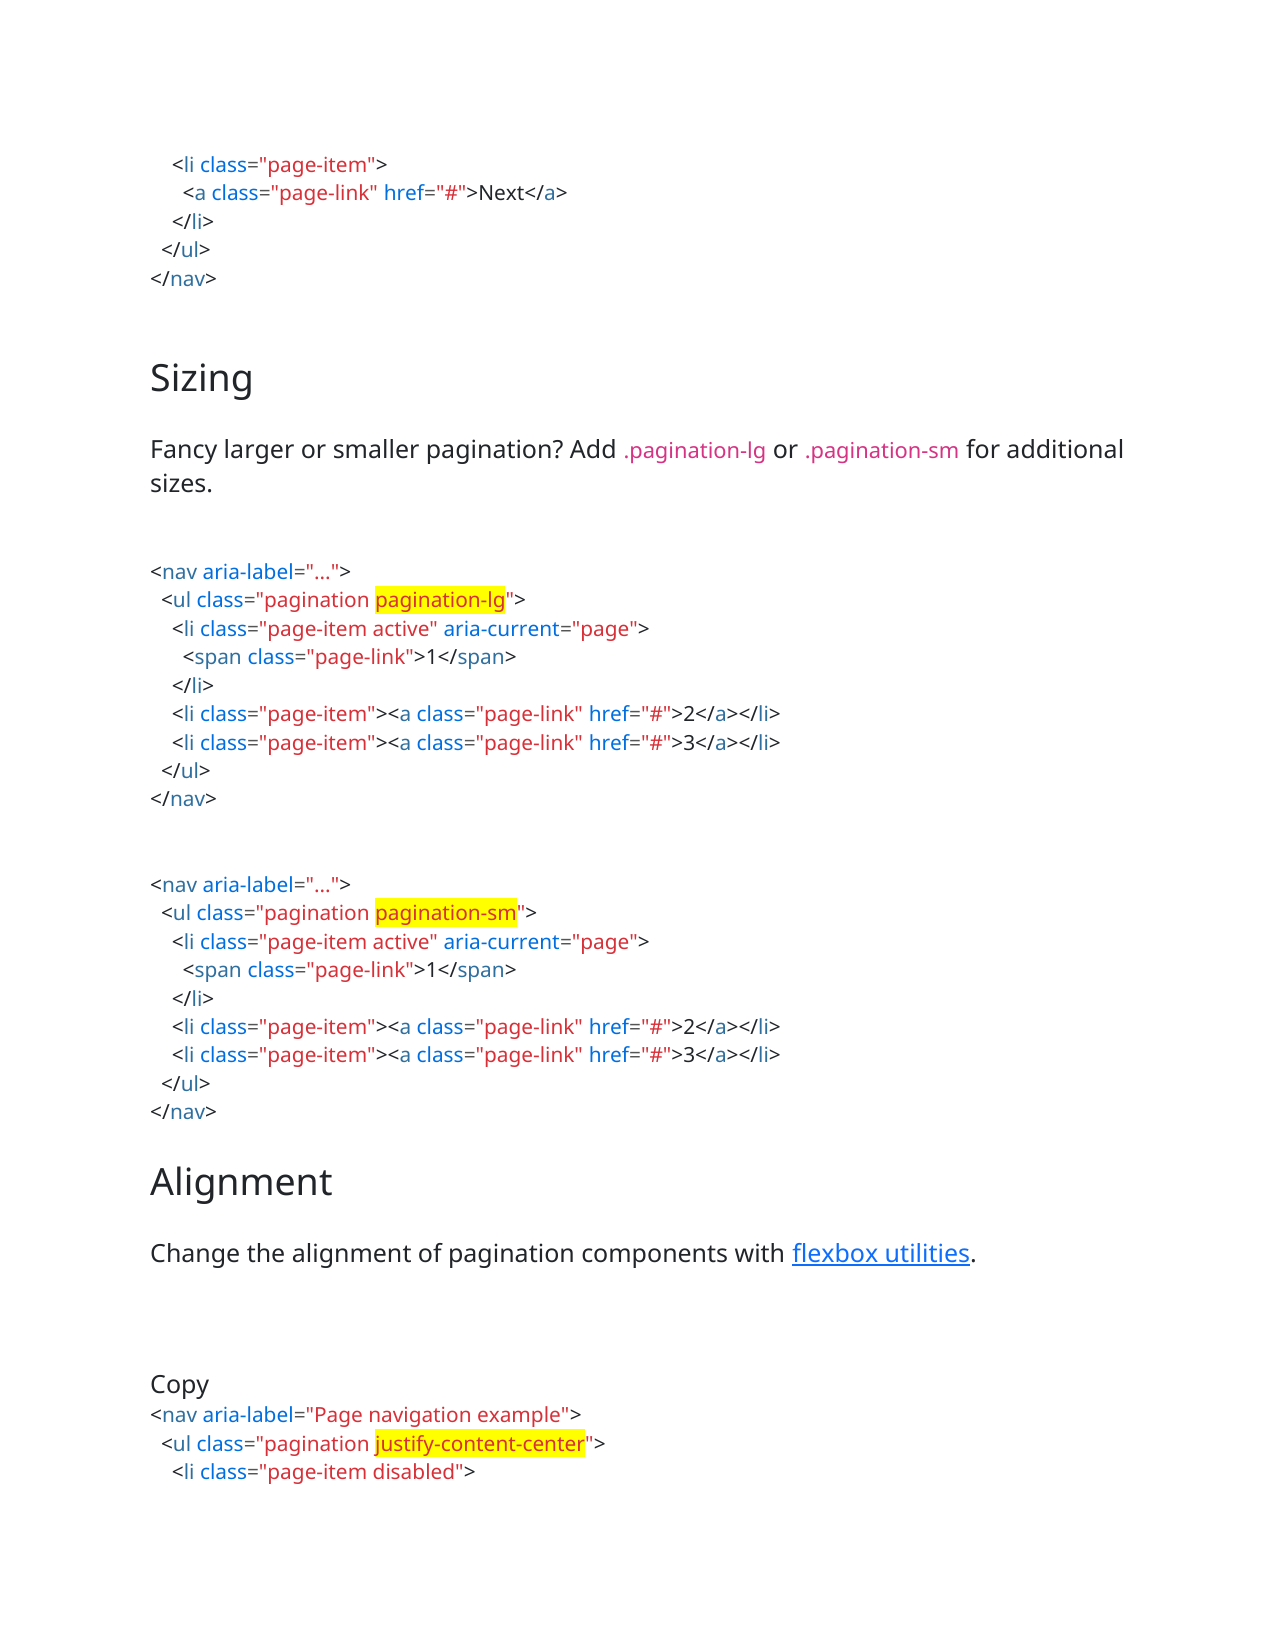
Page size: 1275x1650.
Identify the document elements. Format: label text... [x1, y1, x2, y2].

text <nav aria-label="..."> [150, 557, 1125, 586]
text <nav aria-label="..."> [150, 870, 1125, 898]
text </ul> [150, 235, 1125, 264]
text <span class="page-link">1</span> [150, 955, 1125, 984]
text <li class="page-item"> [150, 150, 1125, 178]
text <li class="page-item"><a class="page-link" href="#">3</a></li> [150, 1041, 1125, 1069]
text <span class="page-link">1</span> [150, 642, 1125, 671]
text <ul class="pagination pagination-lg"> [150, 586, 375, 614]
text </li> [150, 207, 1125, 235]
text <ul class="pagination justify-content-center"> [150, 1429, 375, 1457]
text <ul class="pagination pagination-sm"> [517, 898, 1125, 927]
text <li class="page-item"><a class="page-link" href="#">2</a></li> [150, 699, 1125, 728]
text <a class="page-link" href="#">Next</a> [150, 178, 1125, 207]
text </ul> [150, 756, 1125, 784]
text <ul class="pagination justify-content-center"> [585, 1429, 1125, 1457]
text </nav> [150, 264, 1125, 292]
text <li class="page-item"><a class="page-link" href="#">3</a></li> [150, 728, 1125, 756]
text <li class="page-item disabled"> [150, 1457, 1125, 1486]
text </nav> [150, 784, 1125, 813]
text <li class="page-item active" aria-current="page"> [150, 927, 1125, 955]
text <nav aria-label="Page navigation example"> [150, 1401, 1125, 1429]
text Alignment [150, 1155, 1125, 1206]
text Change the alignment of pagination components with flexbox utilities. [150, 1235, 1125, 1269]
text Fancy larger or smaller pagination? Add .pagination-lg or .pagination-sm for additional sizes. [150, 431, 1125, 499]
text <ul class="pagination pagination-lg"> [505, 586, 1125, 614]
text </ul> [150, 1069, 1125, 1097]
text </nav> [150, 1097, 1125, 1126]
text Sizing [150, 351, 1125, 402]
text <li class="page-item active" aria-current="page"> [150, 614, 1125, 642]
text <ul class="pagination pagination-sm"> [150, 898, 375, 927]
text </li> [150, 671, 1125, 699]
text <li class="page-item"><a class="page-link" href="#">2</a></li> [150, 1012, 1125, 1041]
text </li> [150, 984, 1125, 1012]
text Copy [150, 1367, 1125, 1401]
